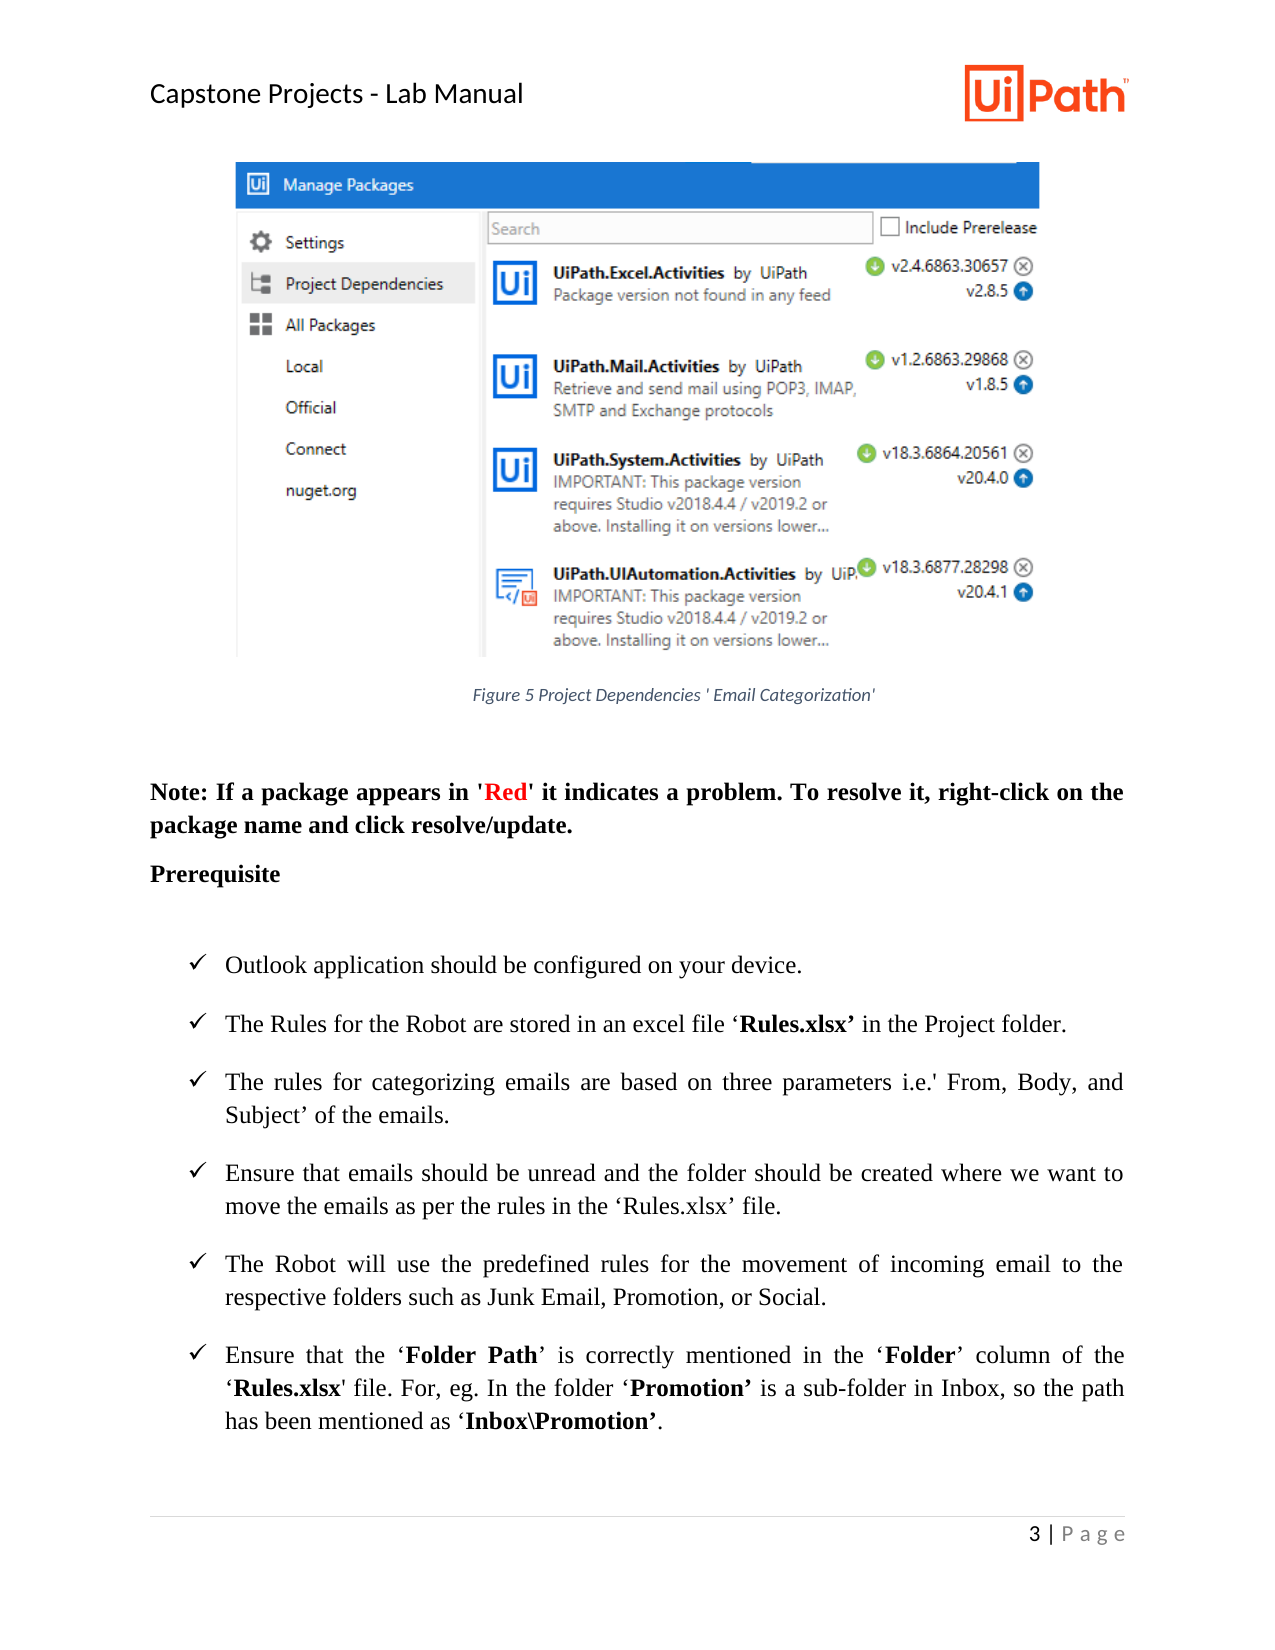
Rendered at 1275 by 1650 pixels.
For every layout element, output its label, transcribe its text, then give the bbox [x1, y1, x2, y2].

list Ensure that emails should be unread and the folder should be created where we want to move the emails as per the rules in the ‘Rules.xlsx’ file. [187, 1158, 1125, 1219]
list The Rules for the Robot are stored in an excel file ‘Rules.xlsx’ in the Project folder. [187, 1009, 1125, 1037]
list Ensure that the ‘Folder Path’ is correctly mentioned in the ‘Folder’ column of the ‘Rules.xlsx' file. For, eg. In the folder ‘Promotion’ is a sub-folder in Inbox, so the path has been mentioned as ‘Inbox\Promotion’. [187, 1340, 1125, 1434]
picture [235, 162, 1040, 657]
list The rules for categorizing emails are based on three parameters i.e.' From, Body, and Subject’ of the emails. [187, 1067, 1125, 1128]
picture [963, 64, 1129, 121]
list Outlook application should be configured on your device. [187, 951, 1125, 979]
text Prerequisite [150, 859, 1125, 888]
list The Robot will use the predefined rules for the movement of incoming email to the respective folders such as Junk Email, Promotion, or Social. [187, 1249, 1125, 1311]
text Note: If a package appears in 'Red' it indicates a problem. To resolve it, right-click on the package name and click resolve/update. [150, 777, 1125, 839]
